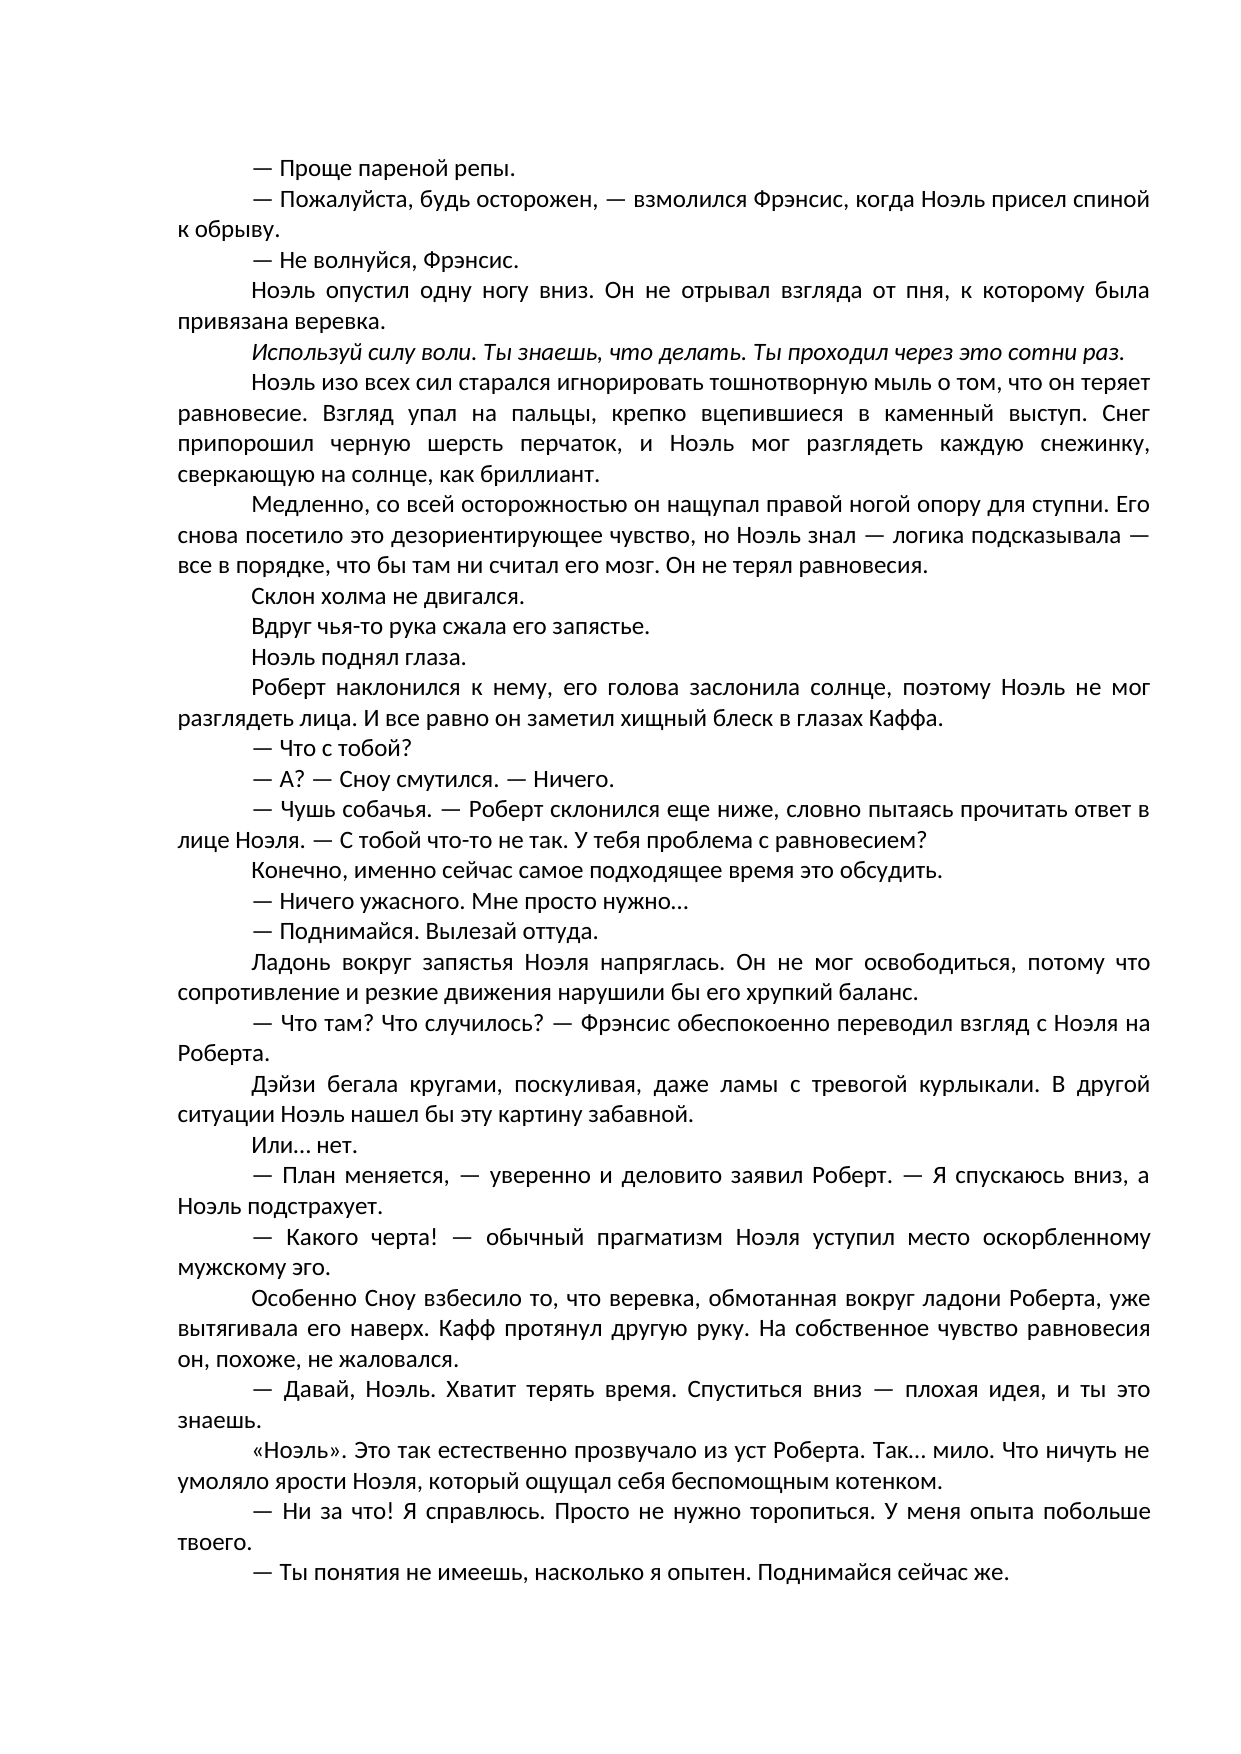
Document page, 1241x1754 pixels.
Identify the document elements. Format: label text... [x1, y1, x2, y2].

text Вдруг чья-то рука сжала его запястье. [177, 610, 1152, 641]
text — Давай, Ноэль. Хватит терять время. Спуститься вниз — плохая идея, и ты это знаешь. [177, 1373, 1152, 1434]
text — Пожалуйста, будь осторожен, — взмолился Фрэнсис, когда Ноэль присел спиной к обрыву. [177, 183, 1152, 244]
text Ноэль изо всех сил старался игнорировать тошнотворную мыль о том, что он теряет равновесие. Взгляд упал на пальцы, крепко вцепившиеся в каменный выступ. Снег припорошил черную шерсть перчаток, и Ноэль мог разглядеть каждую снежинку, сверкающую на солнце, как бриллиант. [177, 366, 1152, 488]
text — Что с тобой? [177, 732, 1152, 763]
text — Что там? Что случилось? — Фрэнсис обеспокоенно переводил взгляд с Ноэля на Роберта. [177, 1007, 1152, 1068]
text Ладонь вокруг запястья Ноэля напряглась. Он не мог освободиться, потому что сопротивление и резкие движения нарушили бы его хрупкий баланс. [177, 946, 1152, 1007]
text — Ничего ужасного. Мне просто нужно… [177, 885, 1152, 916]
text Медленно, со всей осторожностью он нащупал правой ногой опору для ступни. Его снова посетило это дезориентирующее чувство, но Ноэль знал — логика подсказывала — все в порядке, что бы там ни считал его мозг. Он не терял равновесия. [177, 488, 1152, 580]
text — Ни за что! Я справлюсь. Просто не нужно торопиться. У меня опыта побольше твоего. [177, 1495, 1152, 1556]
text Ноэль поднял глаза. [177, 641, 1152, 671]
text — Поднимайся. Вылезай оттуда. [177, 916, 1152, 946]
text — Какого черта! — обычный прагматизм Ноэля уступил место оскорбленному мужскому эго. [177, 1221, 1152, 1282]
text Дэйзи бегала кругами, поскуливая, даже ламы с тревогой курлыкали. В другой ситуации Ноэль нашел бы эту картину забавной. [177, 1068, 1152, 1129]
text — А? — Сноу смутился. — Ничего. [177, 763, 1152, 793]
text Или… нет. [177, 1129, 1152, 1160]
text Используй силу воли. Ты знаешь, что делать. Ты проходил через это сотни раз. [177, 336, 1152, 366]
text «Ноэль». Это так естественно прозвучало из уст Роберта. Так… мило. Что ничуть не умоляло ярости Ноэля, который ощущал себя беспомощным котенком. [177, 1434, 1152, 1495]
text Роберт наклонился к нему, его голова заслонила солнце, поэтому Ноэль не мог разглядеть лица. И все равно он заметил хищный блеск в глазах Каффа. [177, 671, 1152, 732]
text — Чушь собачья. — Роберт склонился еще ниже, словно пытаясь прочитать ответ в лице Ноэля. — С тобой что-то не так. У тебя проблема с равновесием? [177, 793, 1152, 854]
text — Ты понятия не имеешь, насколько я опытен. Поднимайся сейчас же. [177, 1556, 1152, 1587]
text Особенно Сноу взбесило то, что веревка, обмотанная вокруг ладони Роберта, уже вытягивала его наверх. Кафф протянул другую руку. На собственное чувство равновесия он, похоже, не жаловался. [177, 1282, 1152, 1373]
text — План меняется, — уверенно и деловито заявил Роберт. — Я спускаюсь вниз, а Ноэль подстрахует. [177, 1160, 1152, 1221]
text — Не волнуйся, Фрэнсис. [177, 244, 1152, 274]
text Конечно, именно сейчас самое подходящее время это обсудить. [177, 854, 1152, 885]
text Ноэль опустил одну ногу вниз. Он не отрывал взгляда от пня, к которому была привязана веревка. [177, 274, 1152, 336]
text — Проще пареной репы. [177, 152, 1152, 183]
text Склон холма не двигался. [177, 580, 1152, 610]
